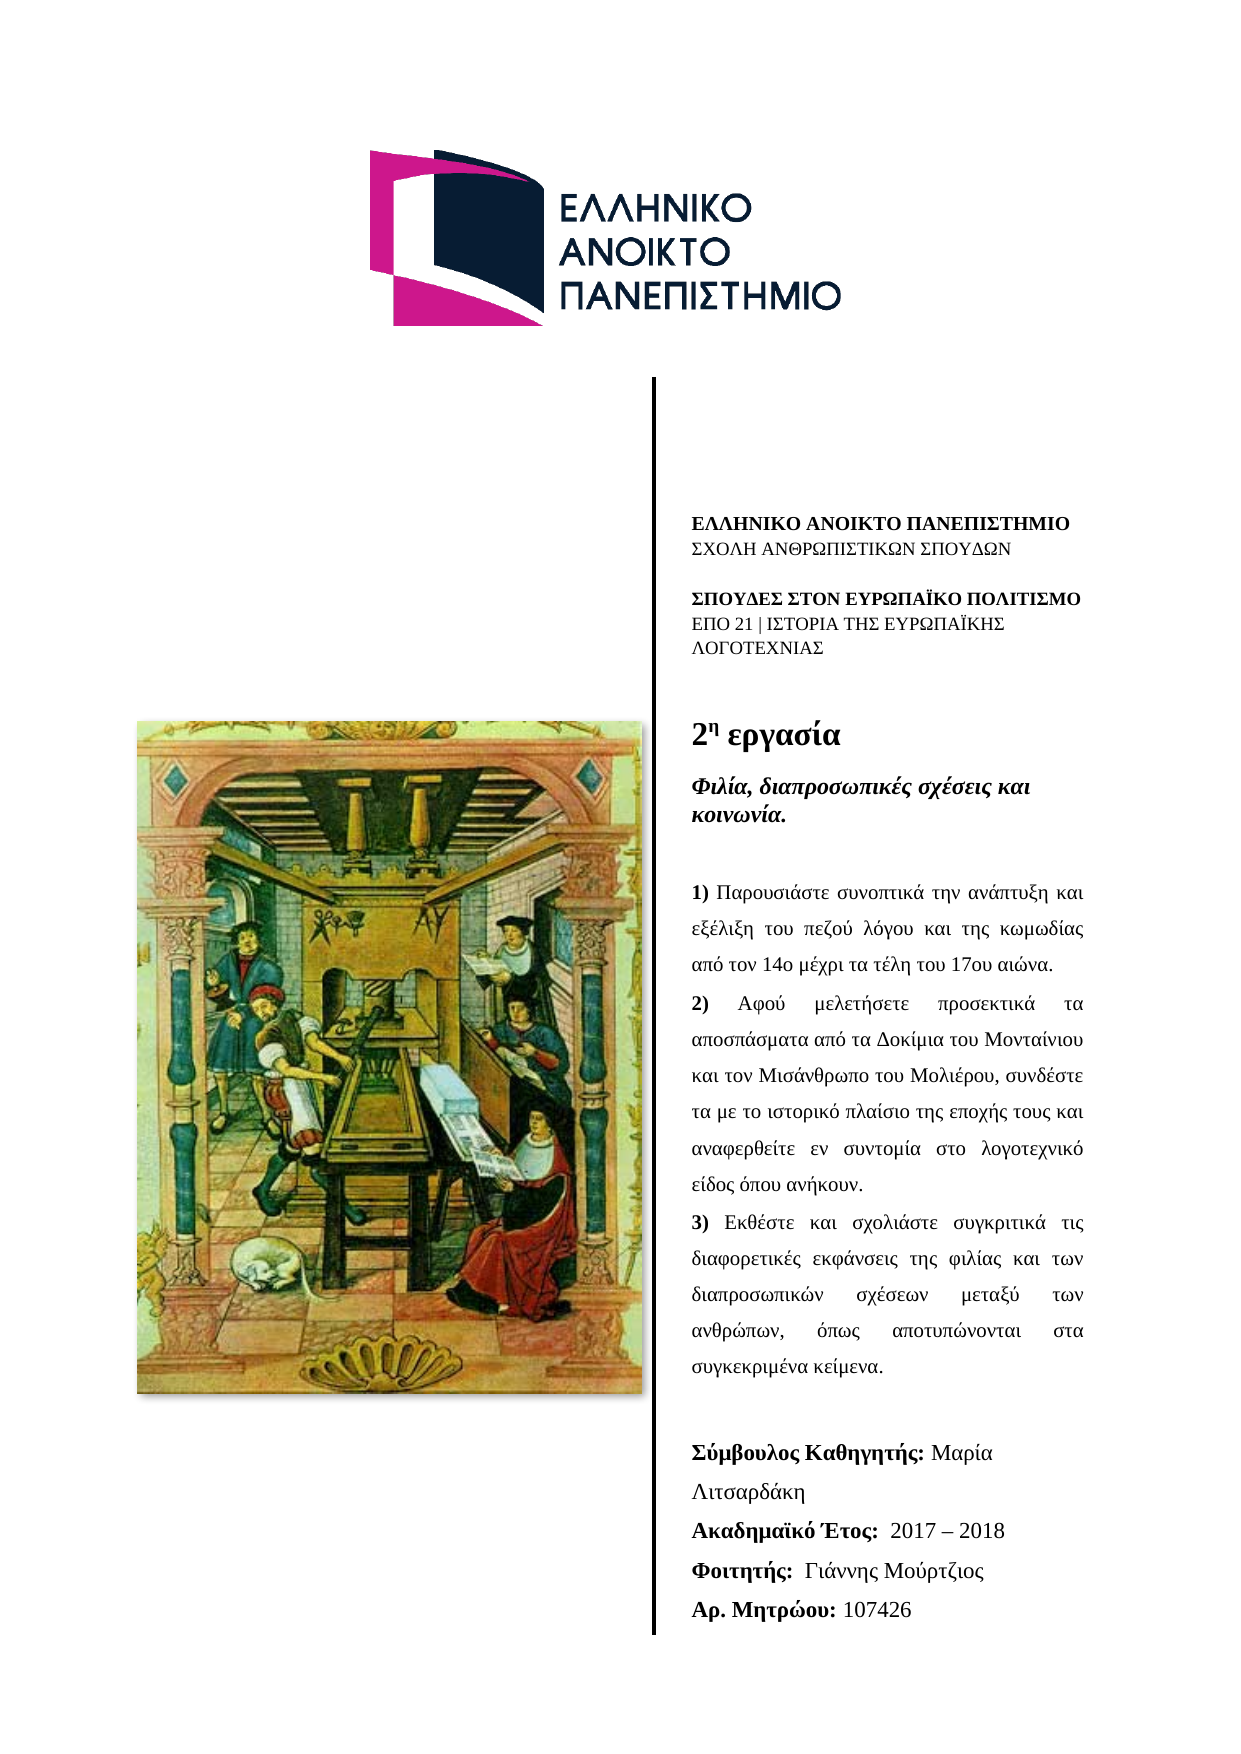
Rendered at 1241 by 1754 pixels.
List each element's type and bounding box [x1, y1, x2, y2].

picture [370, 150, 841, 326]
picture [137, 721, 642, 1394]
